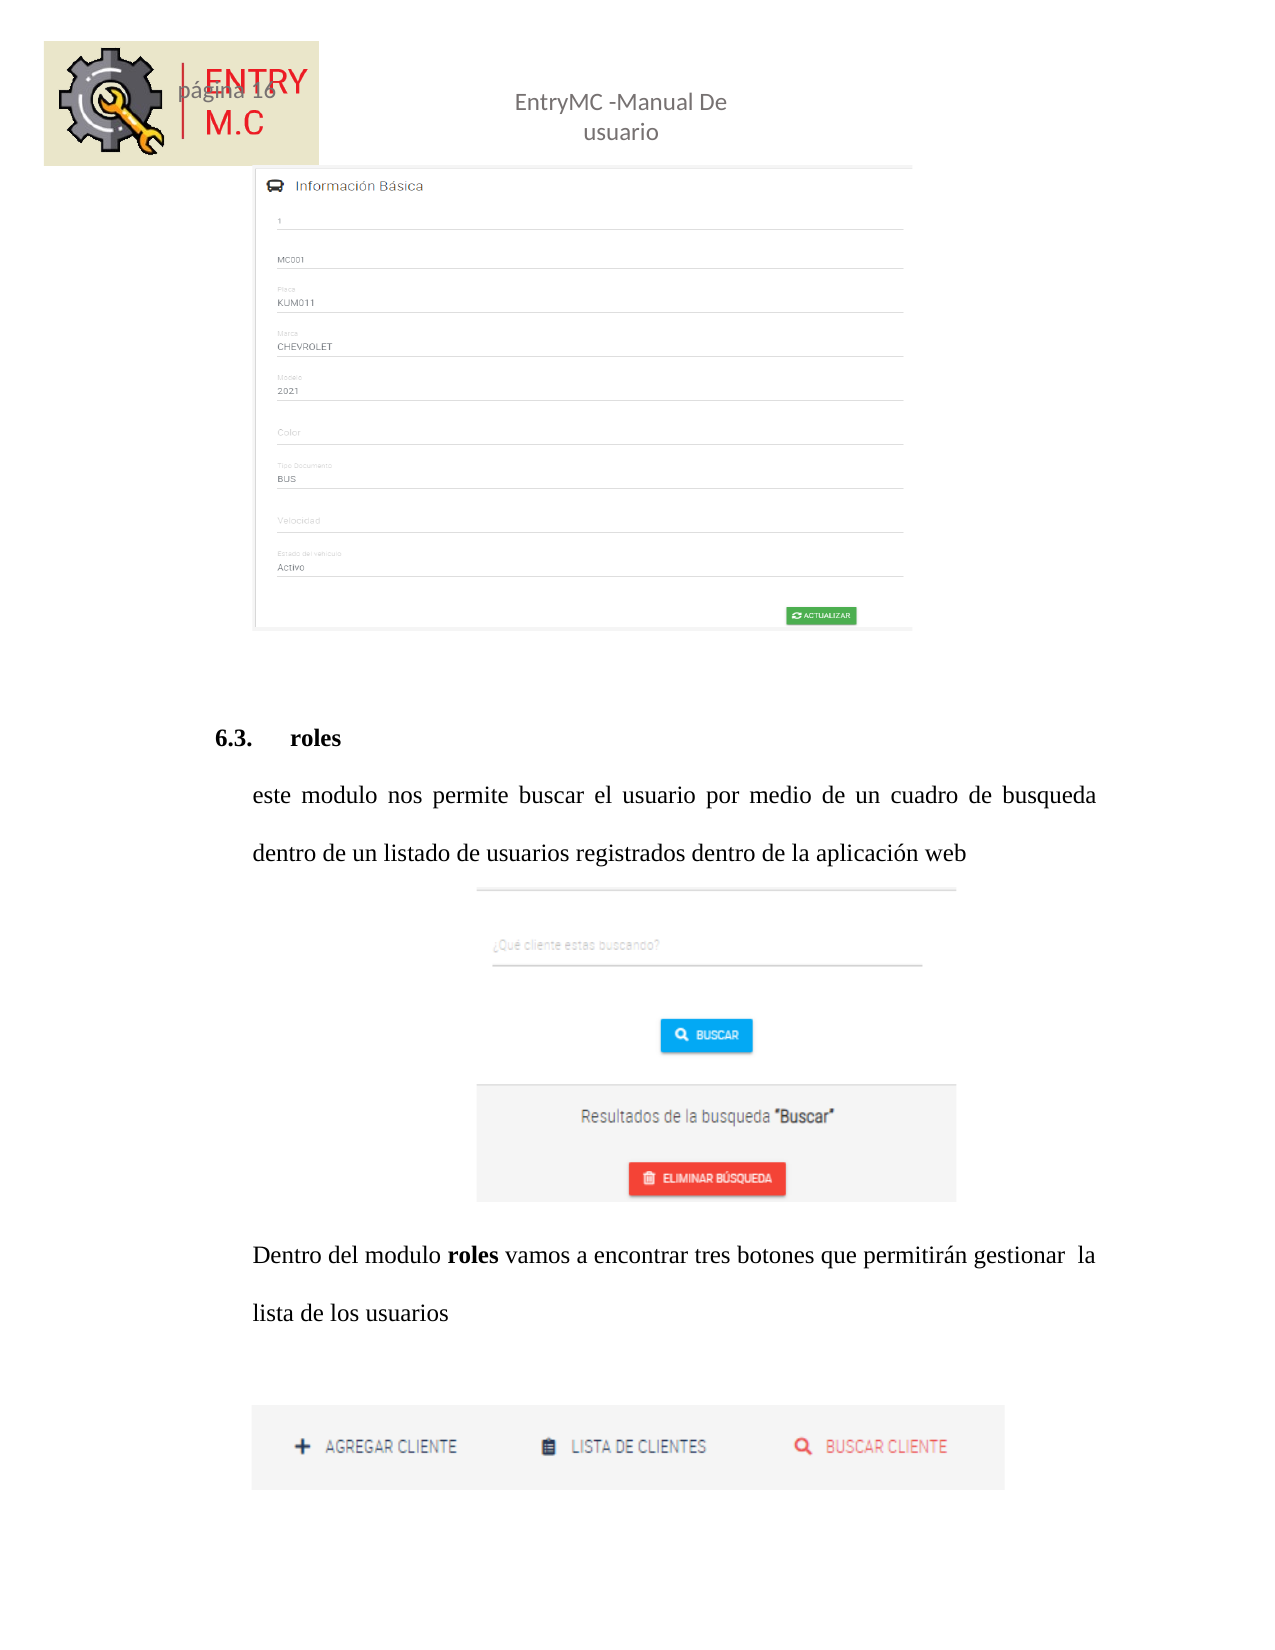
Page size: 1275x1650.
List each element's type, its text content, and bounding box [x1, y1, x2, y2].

subtitle roles [215, 723, 1098, 752]
list este modulo nos permite buscar el usuario por medio de un cuadro de busqueda dentro de un listado de usuarios registrados dentro de la aplicación web [252, 781, 1098, 867]
picture [43, 41, 913, 631]
list Dentro del modulo roles vamos a encontrar tres botones que permitirán gestionar la lista de los usuarios [252, 1241, 1098, 1327]
picture [476, 887, 957, 1202]
picture [251, 1405, 1005, 1490]
